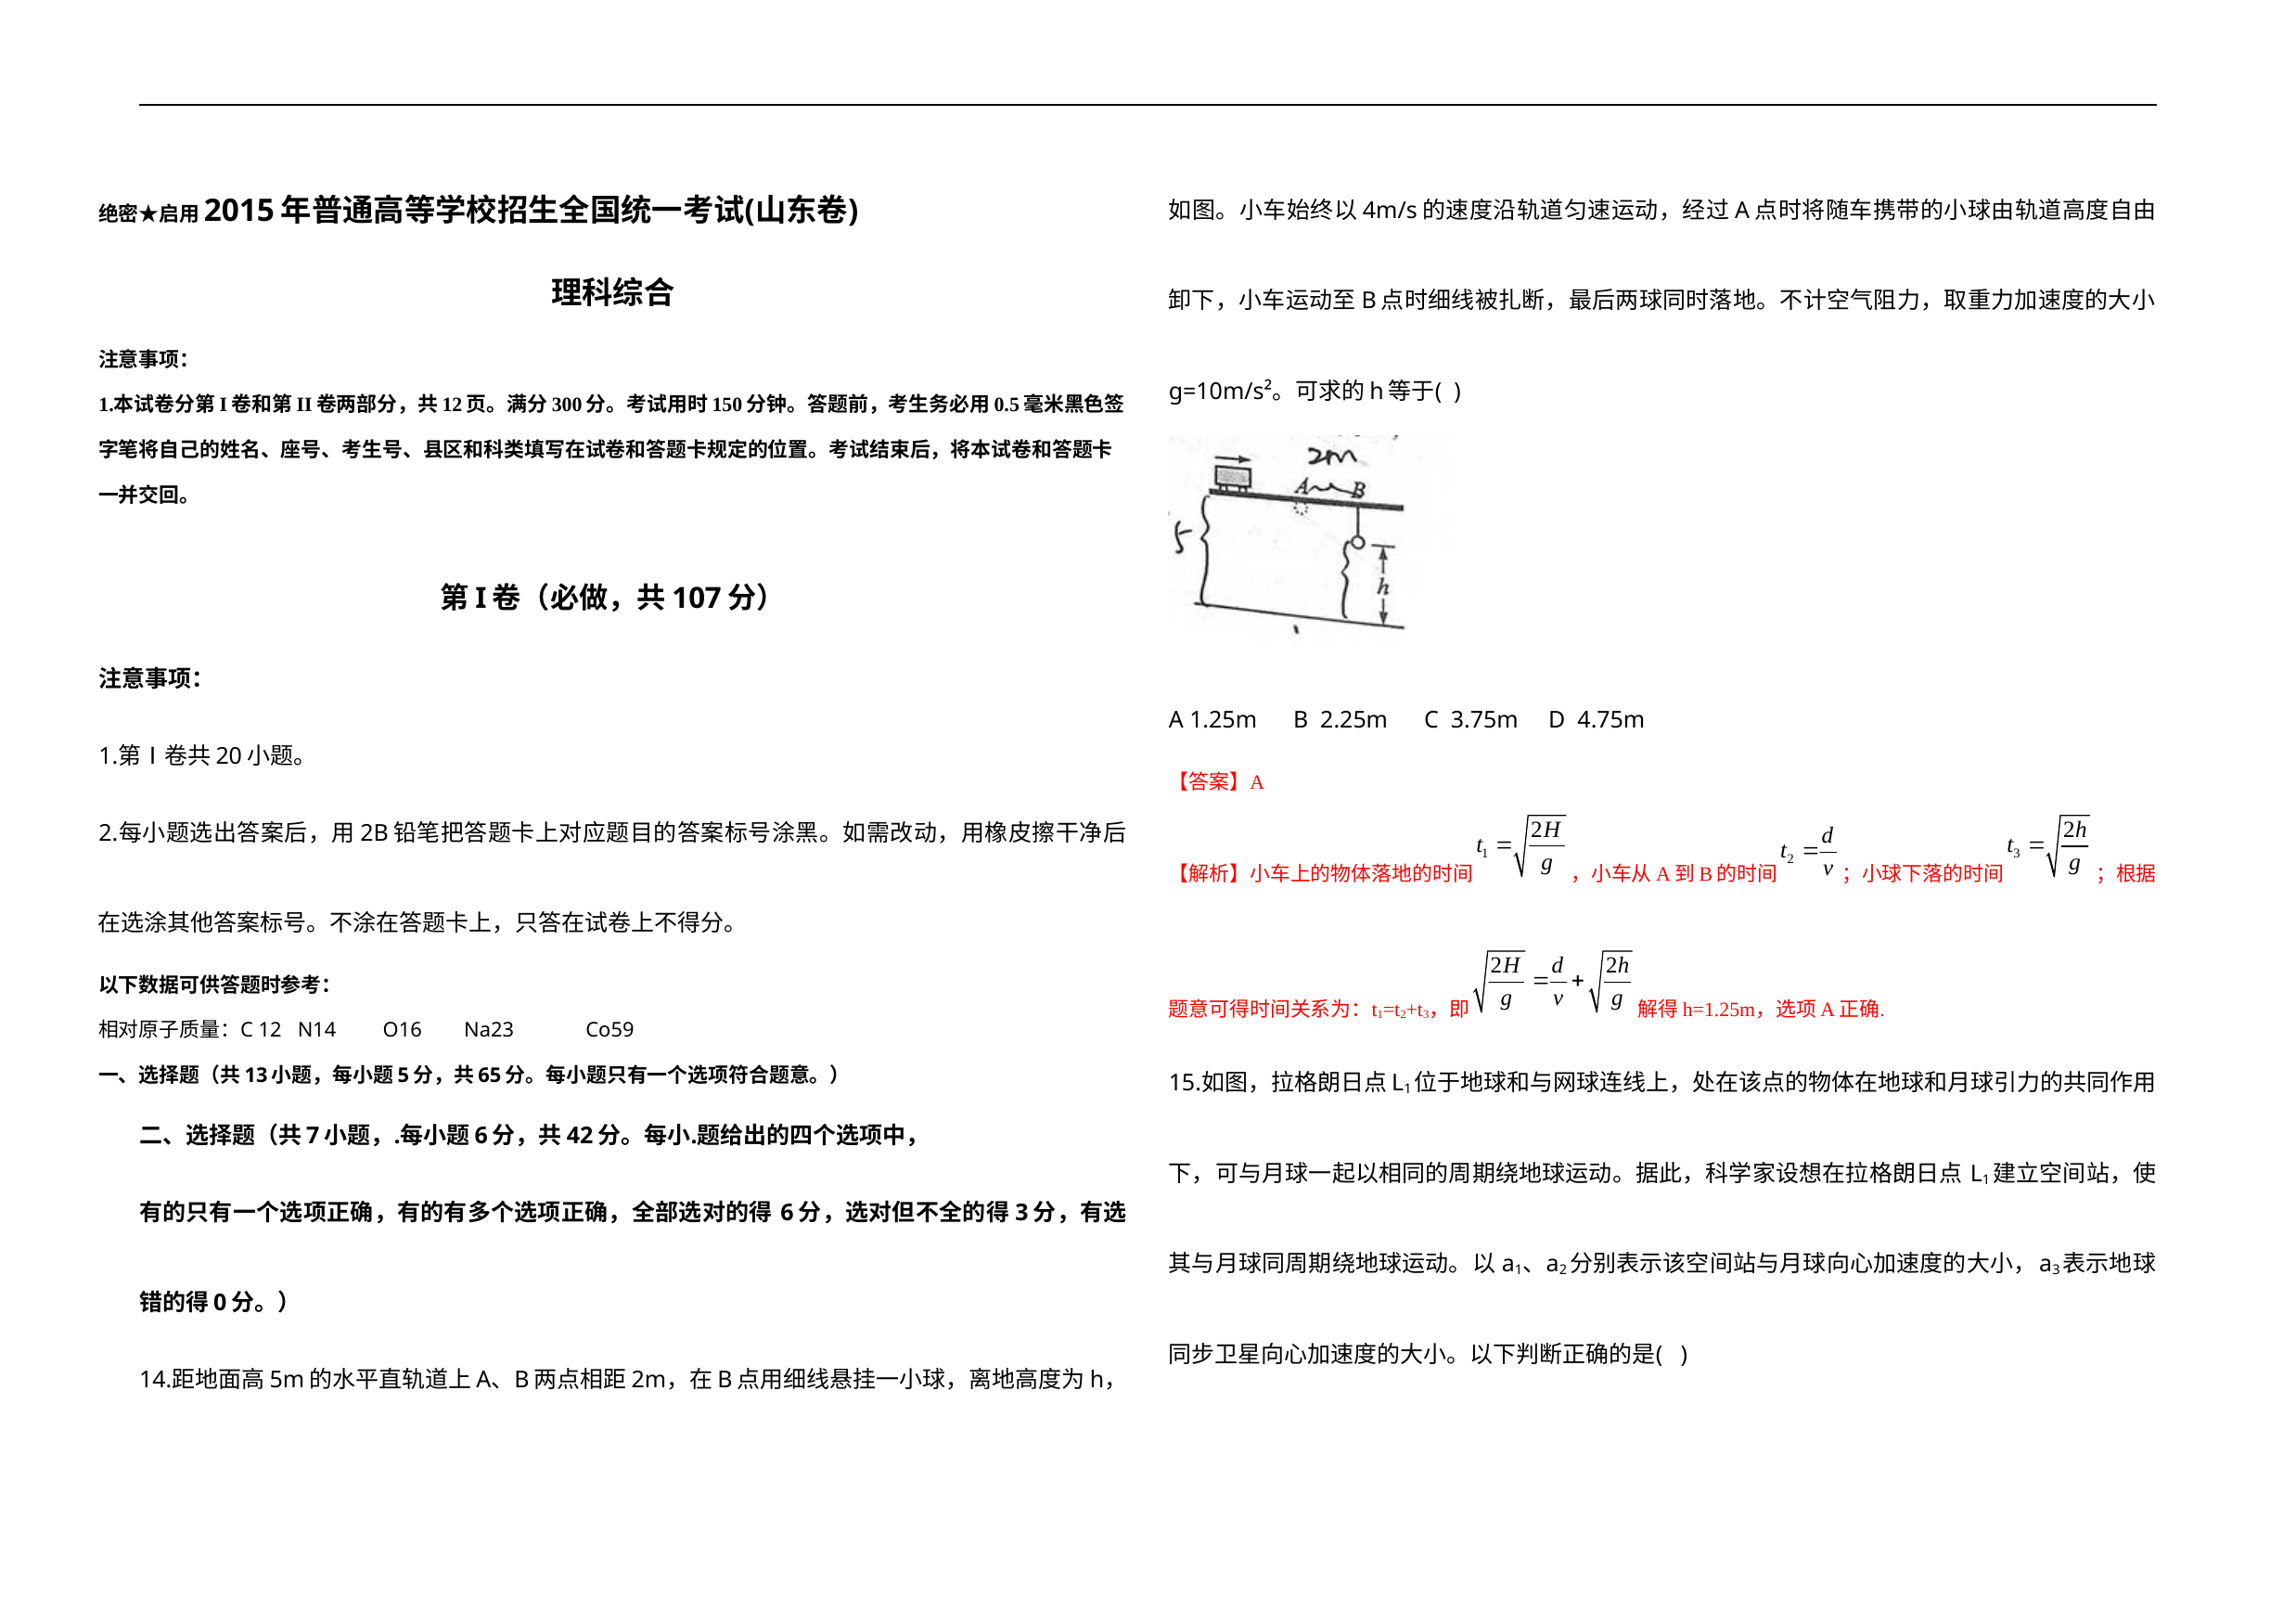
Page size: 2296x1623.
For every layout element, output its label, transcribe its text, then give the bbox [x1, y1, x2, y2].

text 第I卷（必做，共107分） [98, 565, 1127, 625]
text 绝密★启用2015年普通高等学校招生全国统一考试(山东卷) [98, 178, 1127, 238]
list 距地面高5m的水平直轨道上A、B两点相距2m，在B点用细线悬挂一小球，离地高度为h，如图。小车始终以4m/s的速度沿轨道匀速运动，经过A点时将随车携带的小球由轨道高度自由卸下，小车运动至B点时细线被扎断，最后两球同时落地。不计空气阻力，取重力加速度的大小g=10m/s²。可求的h等于( ) [139, 1347, 1127, 1408]
text 1.本试卷分第I卷和第II卷两部分，共12页。满分300分。考试用时150分钟。答题前，考生务必用0.5毫米黑色签字笔将自己的姓名、座号、考生号、县区和科类填写在试卷和答题卡规定的位置。考试结束后，将本试卷和答题卡一并交回。 [98, 388, 1127, 509]
text 理科综合 [98, 261, 1127, 321]
picture [1168, 435, 1456, 650]
text A 1.25m B 2.25m C 3.75m D 4.75m [1168, 689, 2157, 749]
text 以下数据可供答题时参考： [98, 969, 1127, 998]
text 注意事项： [98, 343, 1127, 373]
text 有的只有一个选项正确，有的有多个选项正确，全部选对的得6分，选对但不全的得3分，有选错的得0分。） [139, 1180, 1127, 1331]
text 2.每小题选出答案后，用2B铅笔把答题卡上对应题目的答案标号涂黑。如需改动，用橡皮擦干净后，在选涂其他答案标号。不涂在答题卡上，只答在试卷上不得分。 [98, 801, 1127, 952]
text 【答案】A [1168, 765, 2157, 795]
list 距地面高5m的水平直轨道上A、B两点相距2m，在B点用细线悬挂一小球，离地高度为h，如图。小车始终以4m/s的速度沿轨道匀速运动，经过A点时将随车携带的小球由轨道高度自由卸下，小车运动至B点时细线被扎断，最后两球同时落地。不计空气阻力，取重力加速度的大小g=10m/s²。可求的h等于( ) [1168, 178, 2157, 419]
text 15.如图，拉格朗日点L1位于地球和与网球连线上，处在该点的物体在地球和月球引力的共同作用下，可与月球一起以相同的周期绕地球运动。据此，科学家设想在拉格朗日点L1建立空间站，使其与月球同周期绕地球运动。以a1、a2分别表示该空间站与月球向心加速度的大小，a3表示地球同步卫星向心加速度的大小。以下判断正确的是( ) [1168, 1050, 2157, 1383]
text 一、选择题（共13小题，每小题5分，共65分。每小题只有一个选项符合题意。） [98, 1058, 1127, 1088]
text 二、选择题（共7小题，.每小题6分，共42分。每小.题给出的四个选项中， [139, 1103, 1127, 1164]
text 注意事项： [98, 647, 1127, 707]
text 【解析】小车上的物体落地的时间，小车从A到B的时间；小球下落的时间；根据题意可得时间关系为：t1=t2+t3，即解得h=1.25m，选项A正确. [1168, 810, 2157, 1036]
text 1.第Ⅰ卷共20小题。 [98, 724, 1127, 784]
text 相对原子质量：C 12 N14 O16 Na23 Co59 [98, 1013, 1127, 1043]
